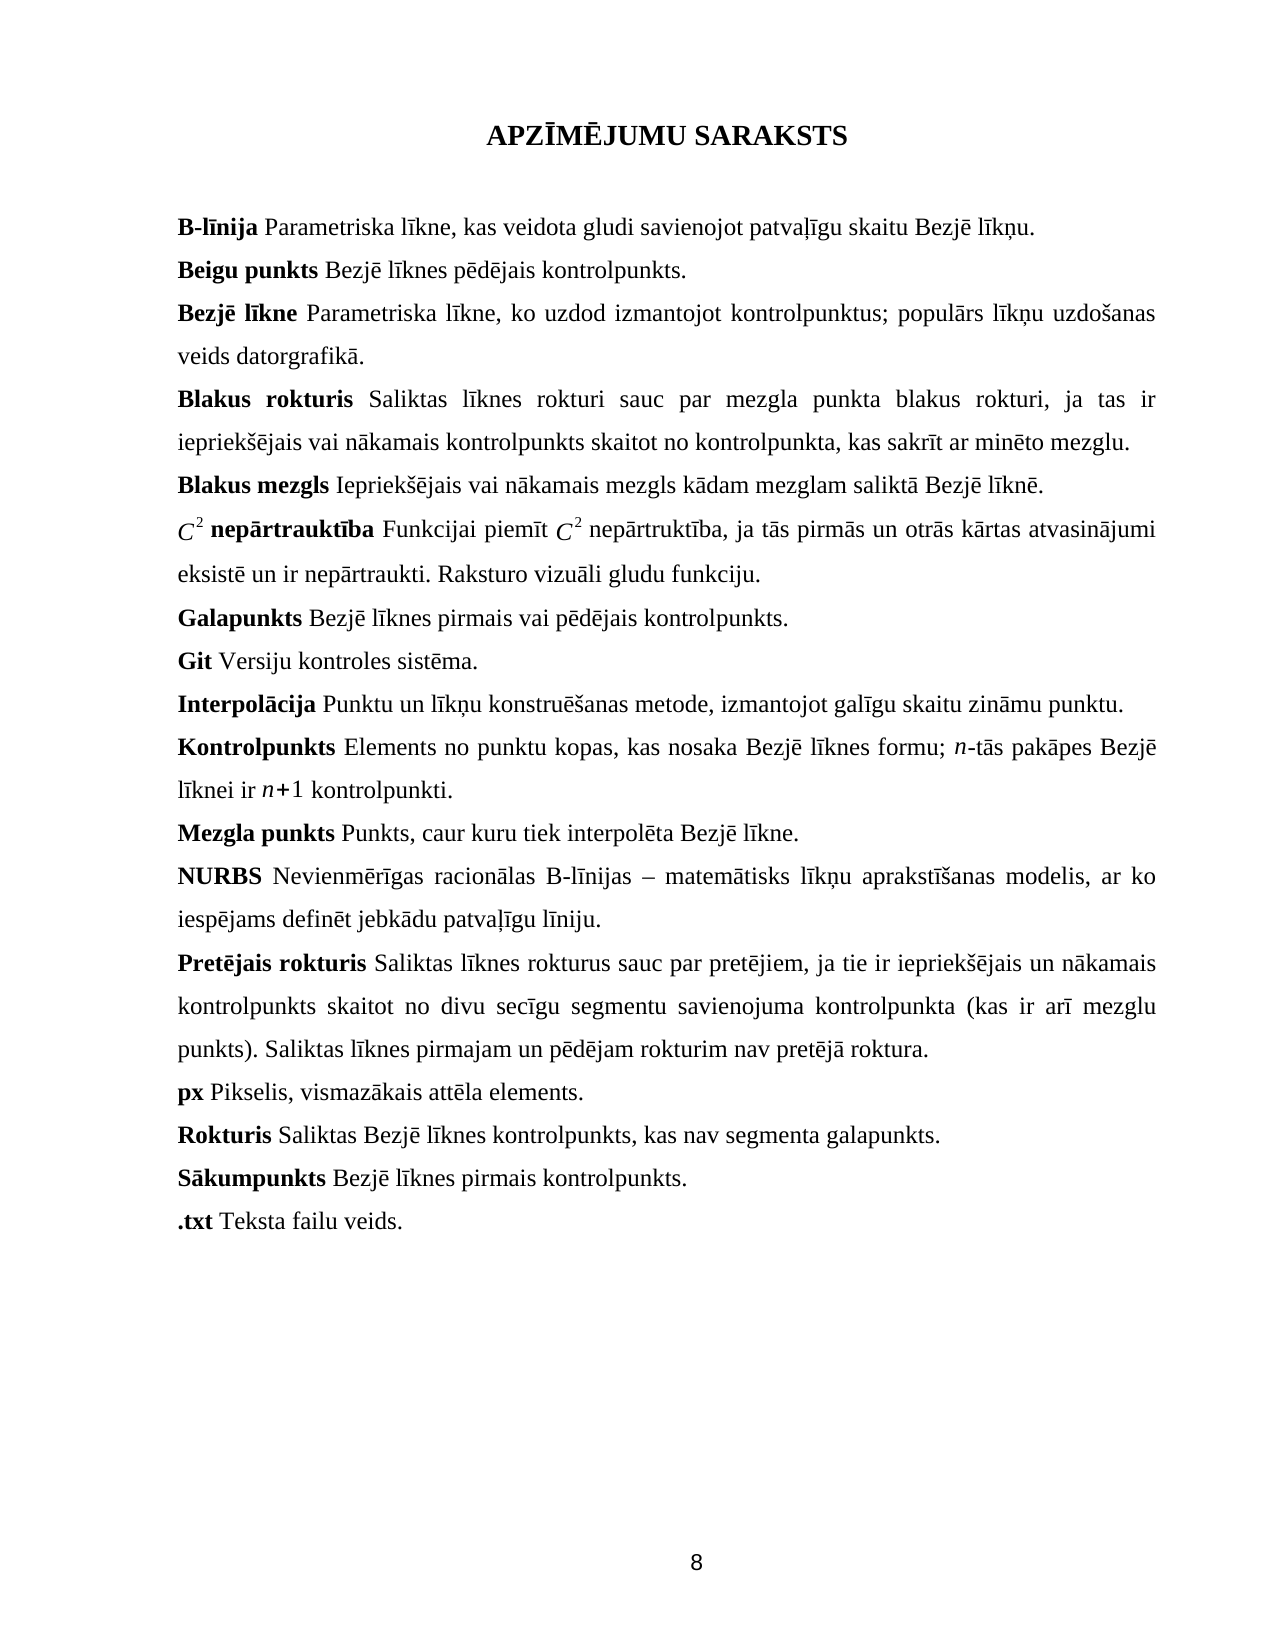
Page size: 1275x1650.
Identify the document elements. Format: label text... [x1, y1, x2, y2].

text nepārtrauktība Funkcijai piemīt nepārtruktība, ja tās pirmās un otrās kārtas atvasinājumi eksistē un ir nepārtraukti. Raksturo vizuāli gludu funkciju. [177, 513, 1157, 588]
text Rokturis Saliktas Bezjē līknes kontrolpunkts, kas nav segmenta galapunkts. [177, 1120, 1157, 1149]
text Bezjē līkne Parametriska līkne, ko uzdod izmantojot kontrolpunktus; populārs līkņu uzdošanas veids datorgrafikā. [177, 298, 1157, 370]
text Mezgla punkts Punkts, caur kuru tiek interpolēta Bezjē līkne. [177, 818, 1157, 847]
text Kontrolpunkts Elements no punktu kopas, kas nosaka Bezjē līknes formu; -tās pakāpes Bezjē līknei ir kontrolpunkti. [177, 732, 1157, 804]
text Beigu punkts Bezjē līknes pēdējais kontrolpunkts. [177, 255, 1157, 283]
text px Pikselis, vismazākais attēla elements. [177, 1077, 1157, 1106]
text Interpolācija Punktu un līkņu konstruēšanas metode, izmantojot galīgu skaitu zināmu punktu. [177, 689, 1157, 718]
text .txt Teksta failu veids. [177, 1206, 1157, 1235]
text Sākumpunkts Bezjē līknes pirmais kontrolpunkts. [177, 1163, 1157, 1192]
text Pretējais rokturis Saliktas līknes rokturus sauc par pretējiem, ja tie ir iepriekšējais un nākamais kontrolpunkts skaitot no divu secīgu segmentu savienojuma kontrolpunkta (kas ir arī mezglu punkts). Saliktas līknes pirmajam un pēdējam rokturim nav pretējā roktura. [177, 948, 1157, 1063]
text Galapunkts Bezjē līknes pirmais vai pēdējais kontrolpunkts. [177, 603, 1157, 631]
text NURBS Nevienmērīgas racionālas B-līnijas – matemātisks līkņu aprakstīšanas modelis, ar ko iespējams definēt jebkādu patvaļīgu līniju. [177, 861, 1157, 933]
text Blakus mezgls Iepriekšējais vai nākamais mezgls kādam mezglam saliktā Bezjē līknē. [177, 470, 1157, 499]
text B-līnija Parametriska līkne, kas veidota gludi savienojot patvaļīgu skaitu Bezjē līkņu. [177, 212, 1157, 240]
text Git Versiju kontroles sistēma. [177, 646, 1157, 674]
subtitle APZĪMĒJUMU SARAKSTS [177, 118, 1157, 152]
